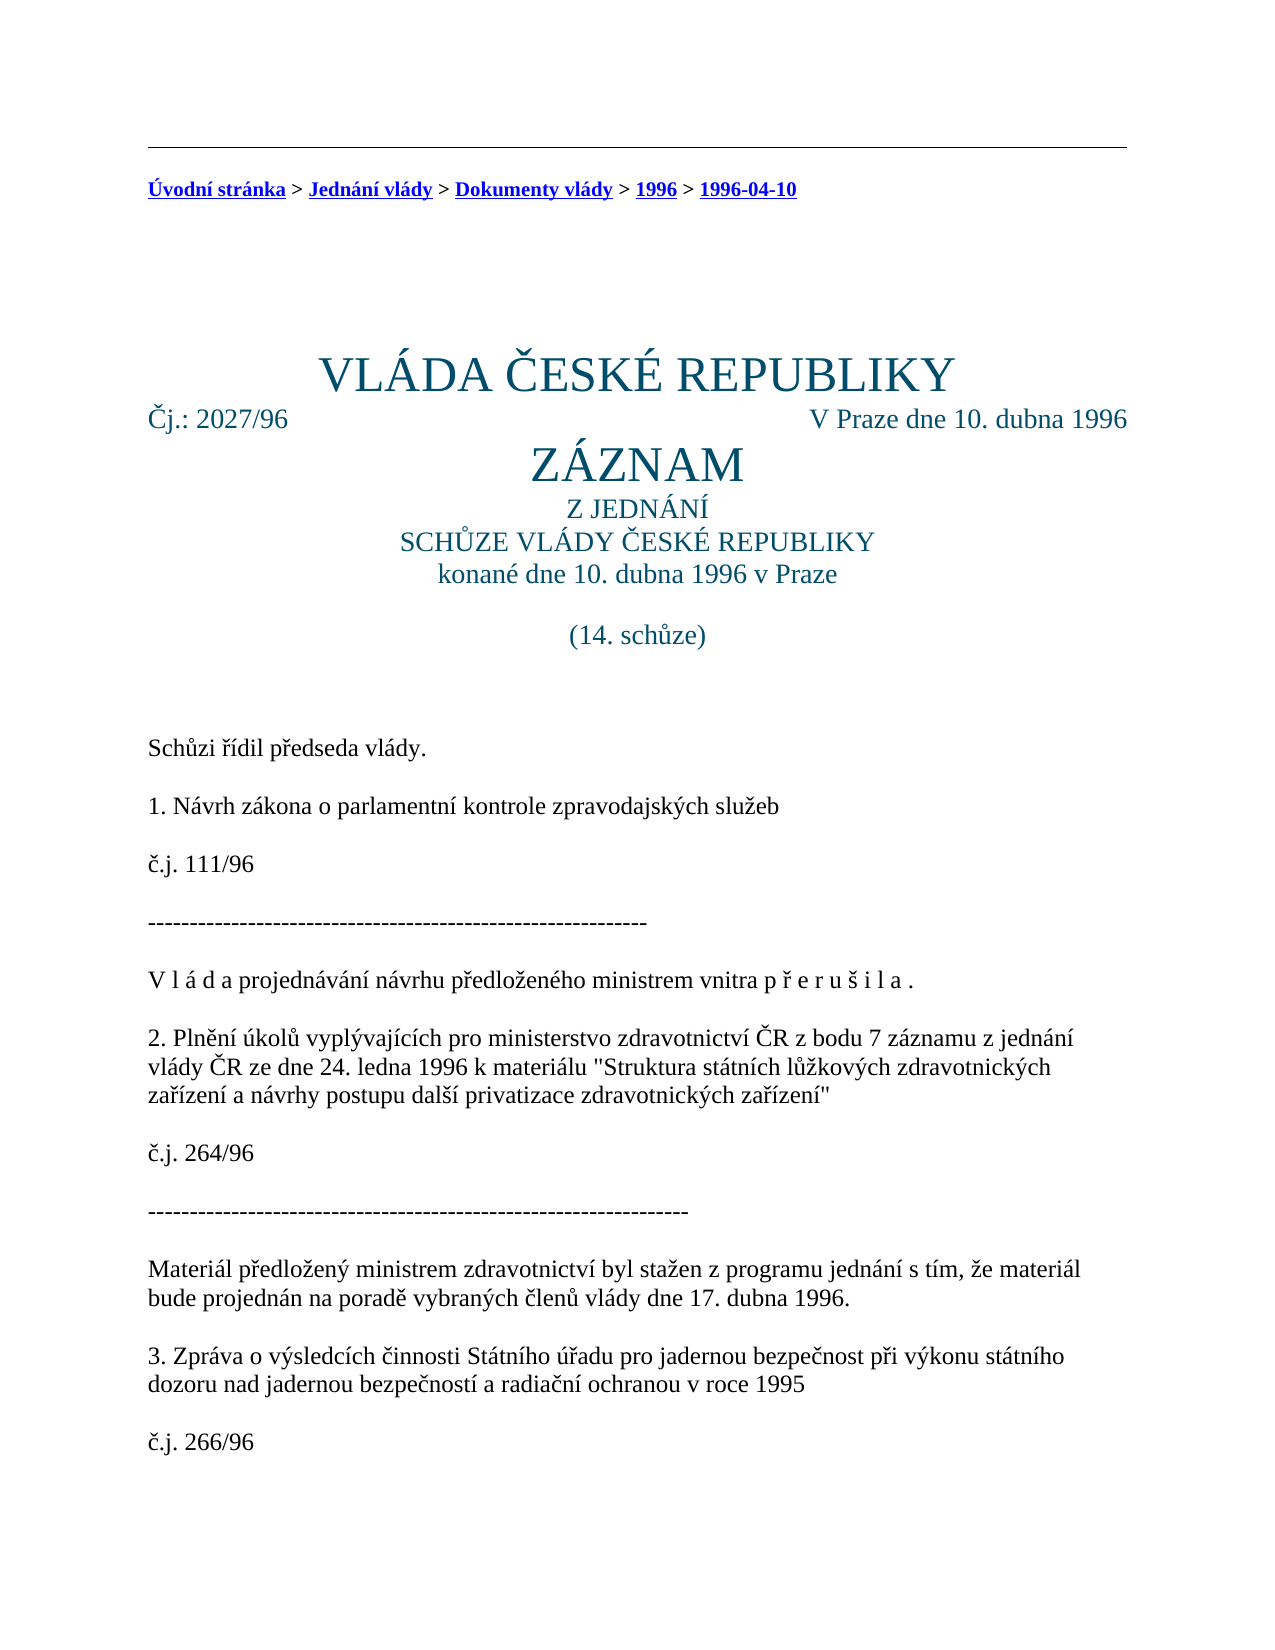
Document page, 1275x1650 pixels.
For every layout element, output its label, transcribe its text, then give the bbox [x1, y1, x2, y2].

text ZÁZNAM Z JEDNÁNÍ SCHŮZE VLÁDY ČESKÉ REPUBLIKY konané dne 10. dubna 1996 v Praze (14. schůze) [148, 435, 1127, 651]
text 1. Návrh zákona o parlamentní kontrole zpravodajských služeb [148, 791, 1127, 820]
text V l á d a projednávání návrhu předloženého ministrem vnitra p ř e r u š i l a . [148, 965, 1127, 994]
text VLÁDA ČESKÉ REPUBLIKY [148, 316, 1127, 402]
subtitle Úvodní stránka > Jednání vlády > Dokumenty vlády > 1996 > 1996-04-10 [148, 177, 1127, 201]
text Materiál předložený ministrem zdravotnictví byl stažen z programu jednání s tím, že materiál bude projednán na poradě vybraných členů vlády dne 17. dubna 1996. [148, 1254, 1127, 1312]
text 3. Zpráva o výsledcích činnosti Státního úřadu pro jadernou bezpečnost při výkonu státního dozoru nad jadernou bezpečností a radiační ochranou v roce 1995 [148, 1341, 1127, 1398]
text ----------------------------------------------------------------- [148, 1196, 1127, 1225]
text ------------------------------------------------------------ [148, 907, 1127, 936]
text č.j. 264/96 [148, 1138, 1127, 1167]
text 2. Plnění úkolů vyplývajících pro ministerstvo zdravotnictví ČR z bodu 7 záznamu z jednání vlády ČR ze dne 24. ledna 1996 k materiálu "Struktura státních lůžkových zdravotnických zařízení a návrhy postupu další privatizace zdravotnických zařízení" [148, 1023, 1127, 1109]
text č.j. 266/96 [148, 1427, 1127, 1456]
table_header Čj.: 2027/96 [148, 403, 637, 435]
text Schůzi řídil předseda vlády. [148, 676, 1127, 762]
text č.j. 111/96 [148, 849, 1127, 878]
table_header V Praze dne 10. dubna 1996 [638, 403, 1127, 435]
